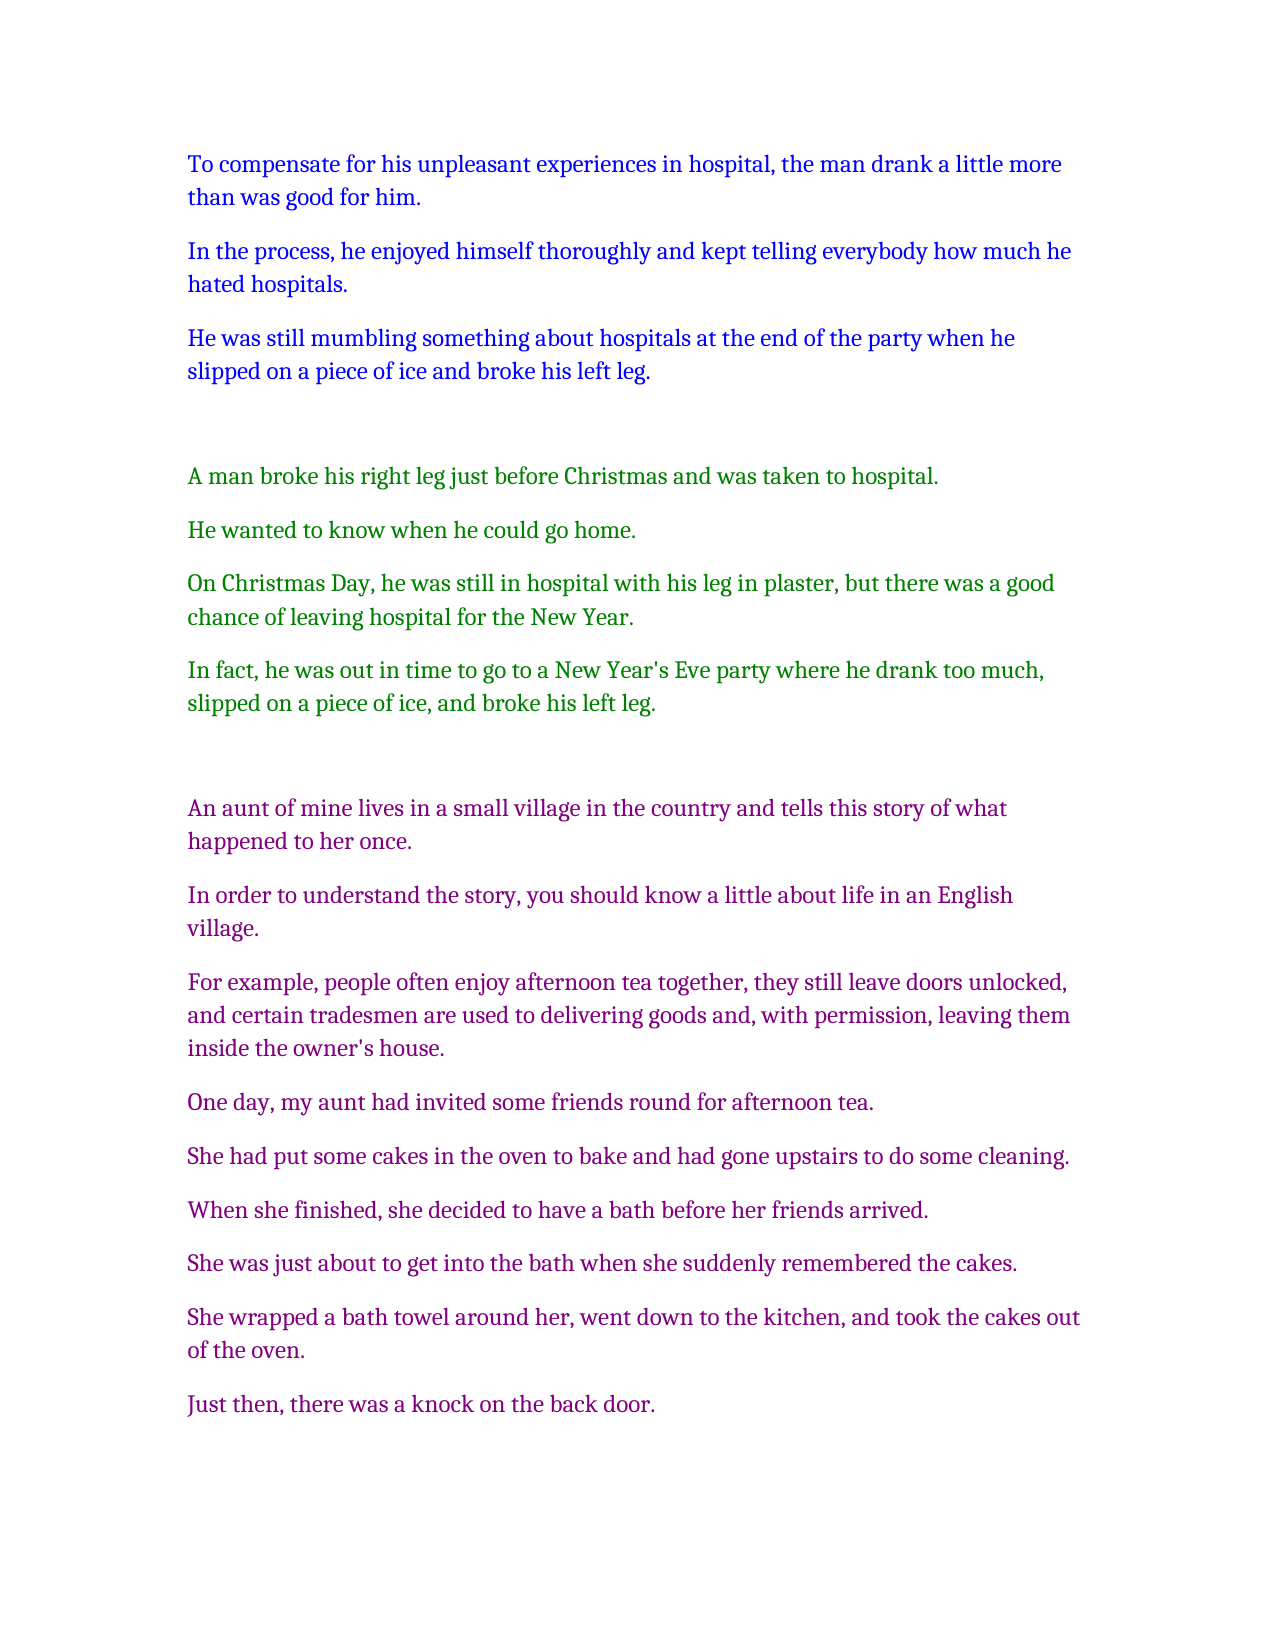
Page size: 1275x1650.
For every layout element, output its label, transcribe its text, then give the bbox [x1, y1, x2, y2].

text In order to understand the story, you should know a little about life in an English village. [187, 881, 1087, 943]
text He was still mumbling something about hospitals at the end of the party when he slipped on a piece of ice and broke his left leg. [187, 324, 1087, 386]
text An aunt of mine lives in a small village in the country and tells this story of what happened to her once. [187, 794, 1087, 856]
text In the process, he enjoyed himself thoroughly and kept telling everybody how much he hated hospitals. [187, 237, 1087, 299]
text She was just about to get into the bath when she suddenly remembered the cakes. [187, 1249, 1087, 1278]
text In fact, he was out in time to go to a New Year's Eve party where he drank too much, slipped on a piece of ice, and broke his left leg. [187, 656, 1087, 718]
text When she finished, she decided to have a bath before her friends arrived. [187, 1196, 1087, 1224]
text A man broke his right leg just before Christmas and was taken to hospital. [187, 462, 1087, 490]
text One day, my aunt had invited some friends round for afternoon tea. [187, 1088, 1087, 1117]
text To compensate for his unpleasant experiences in hospital, the man drank a little more than was good for him. [187, 150, 1087, 212]
text She had put some cakes in the oven to bake and had gone upstairs to do some cleaning. [187, 1142, 1087, 1170]
text He wanted to know when he could go home. [187, 516, 1087, 544]
text Just then, there was a knock on the back door. [187, 1390, 1087, 1419]
text For example, people often enjoy afternoon tea together, they still leave doors unlocked, and certain tradesmen are used to delivering goods and, with permission, leaving them inside the owner's house. [187, 968, 1087, 1063]
text On Christmas Day, he was still in hospital with his leg in plaster, but there was a good chance of leaving hospital for the New Year. [187, 569, 1087, 631]
text She wrapped a bath towel around her, went down to the kitchen, and took the cakes out of the oven. [187, 1303, 1087, 1365]
